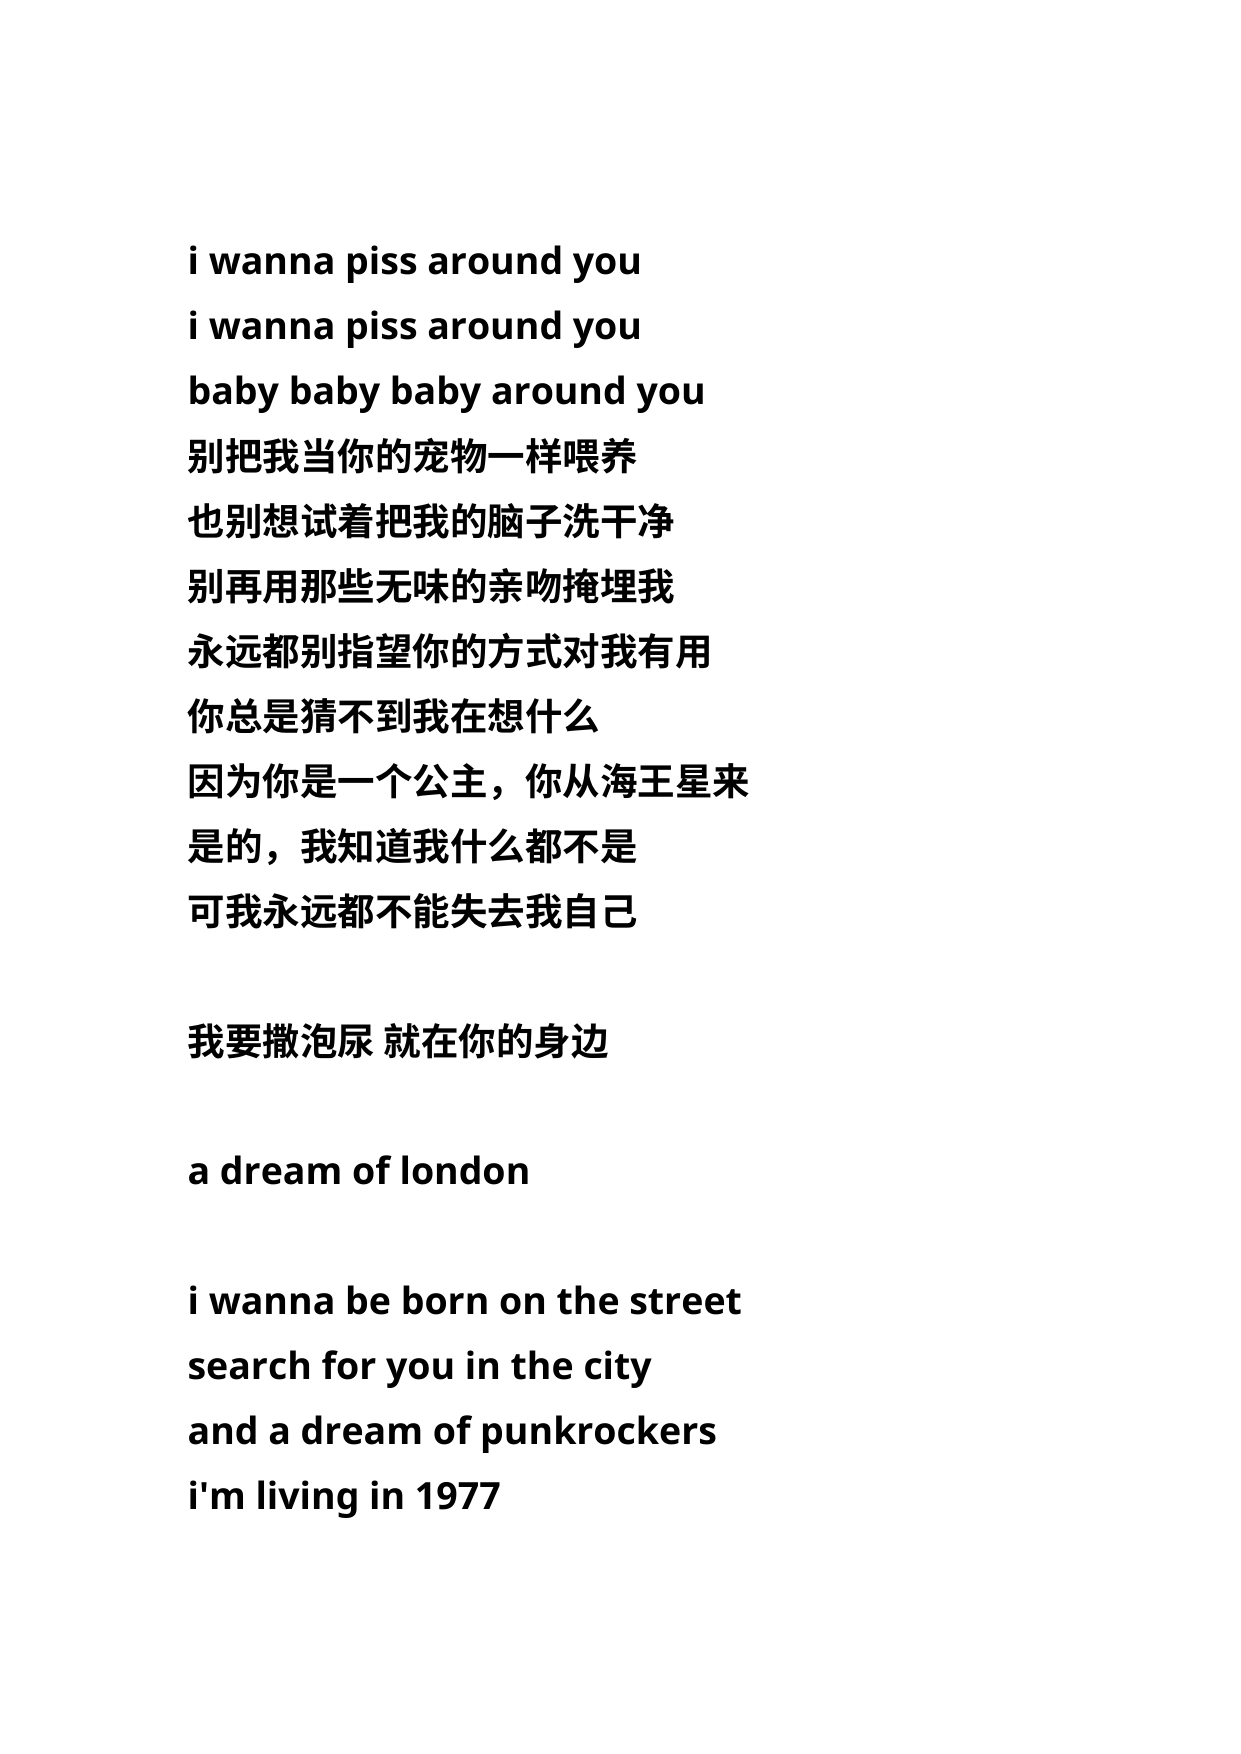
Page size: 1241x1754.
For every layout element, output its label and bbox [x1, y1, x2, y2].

text [187, 162, 1053, 1527]
